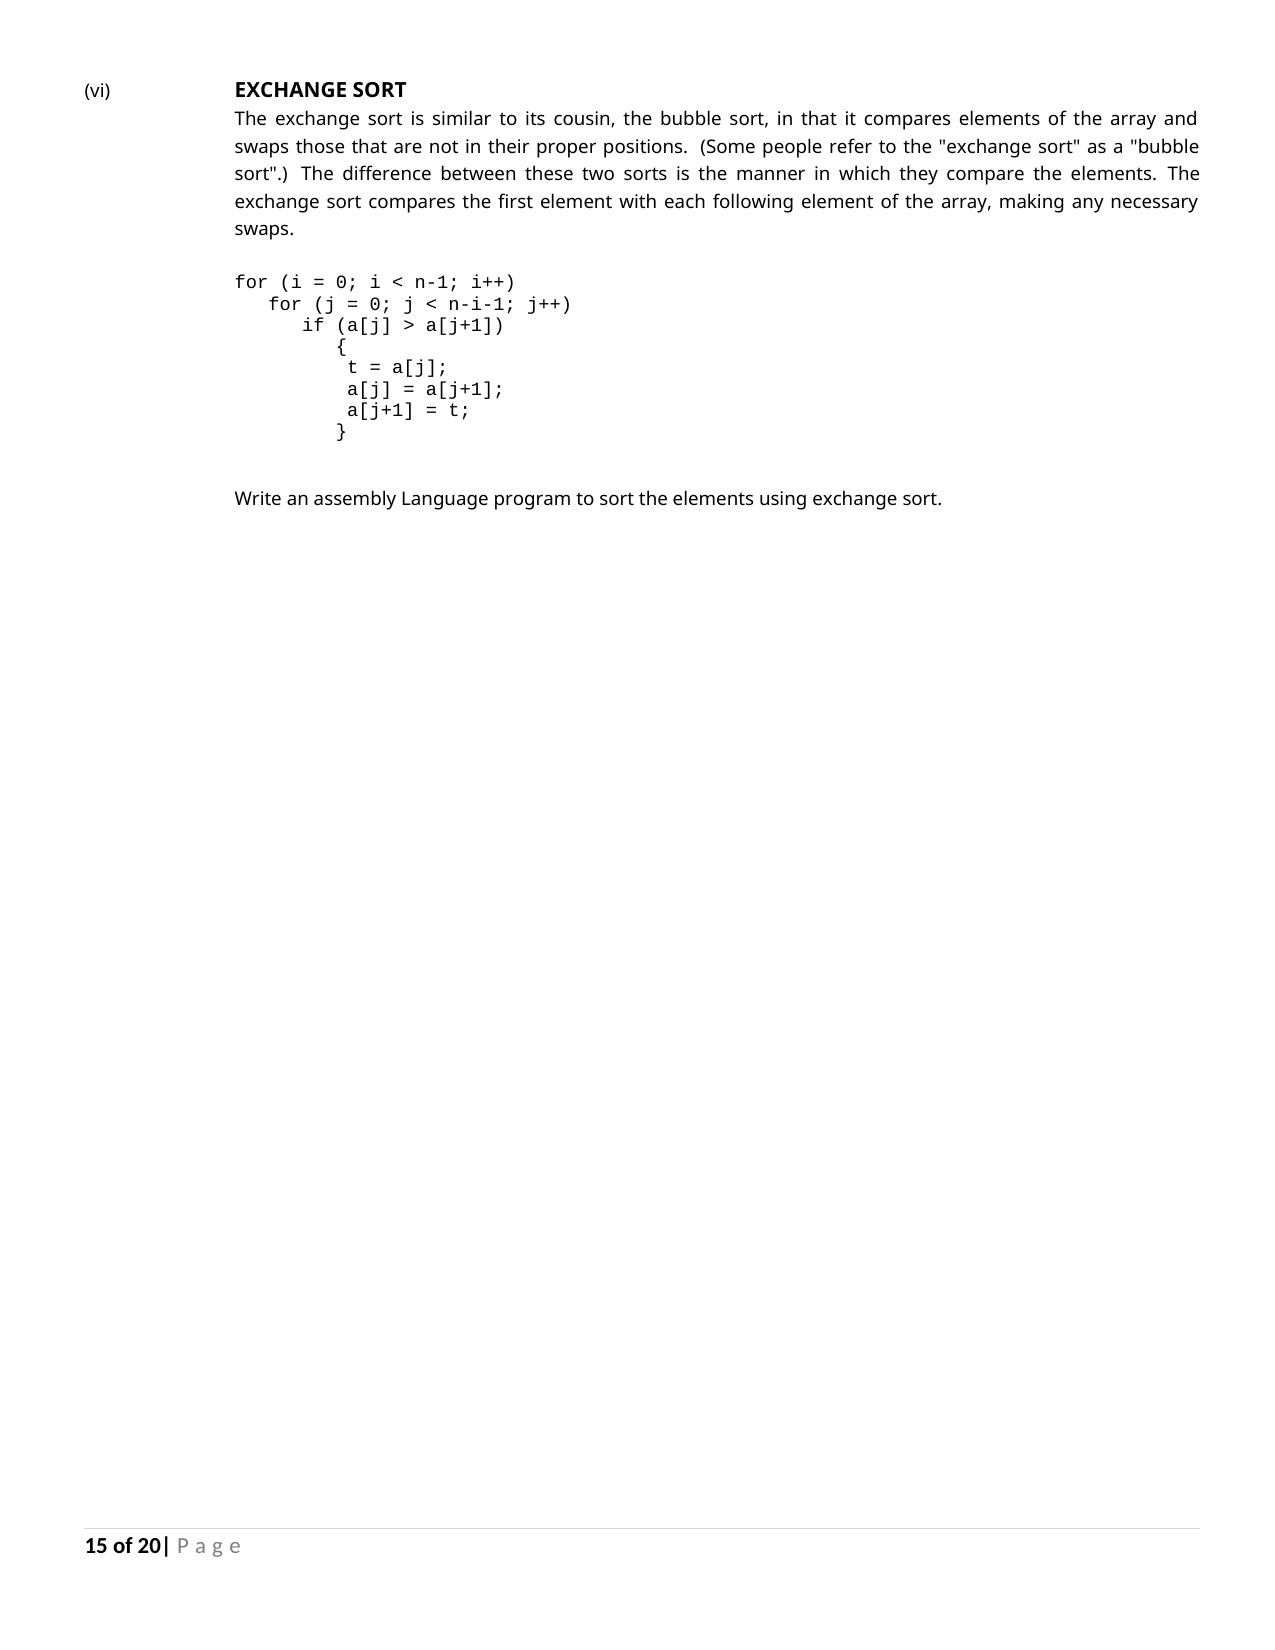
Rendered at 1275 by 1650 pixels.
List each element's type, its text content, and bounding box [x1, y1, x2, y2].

text The exchange sort is similar to its cousin, the bubble sort, in that it compares elements of the array and swaps those that are not in their proper positions. (Some people refer to the "exchange sort" as a "bubble sort".) The difference between these two sorts is the manner in which they compare the elements. The exchange sort compares the first element with each following element of the array, making any necessary swaps. [84, 106, 1200, 241]
text a[j+1] = t; [234, 401, 1200, 422]
text { [234, 337, 1200, 358]
text a[j] = a[j+1]; [234, 379, 1200, 401]
text for (j = 0; j < n-i-1; j++) [234, 294, 1200, 316]
text } [234, 422, 1200, 443]
text Write an assembly Language program to sort the elements using exchange sort. [234, 486, 1200, 511]
text (vi) EXCHANGE SORT [84, 75, 1200, 103]
text for (i = 0; i < n-1; i++) [234, 273, 1200, 294]
text if (a[j] > a[j+1]) [234, 316, 1200, 337]
text t = a[j]; [234, 358, 1200, 379]
